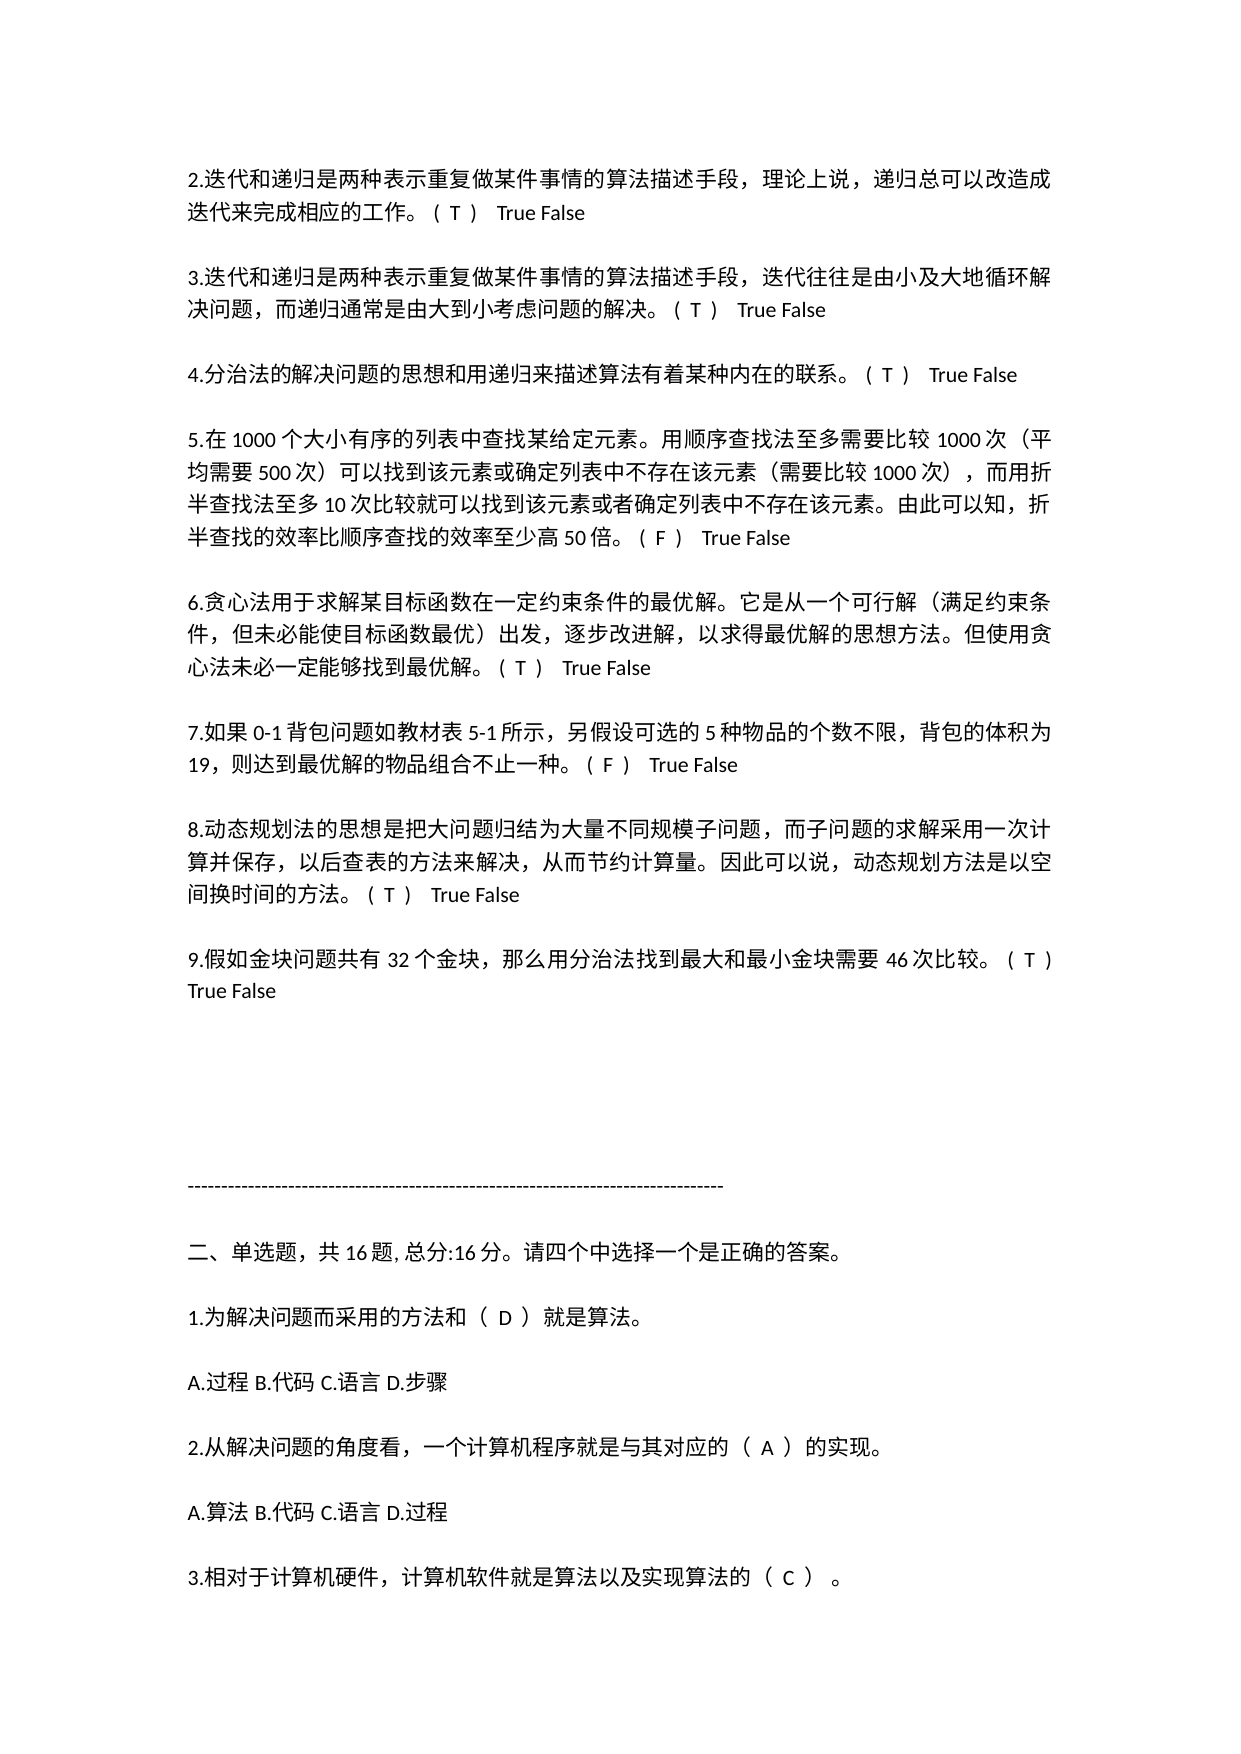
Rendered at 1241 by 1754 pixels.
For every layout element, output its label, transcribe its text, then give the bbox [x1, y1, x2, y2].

text 3.迭代和递归是两种表示重复做某件事情的算法描述手段，迭代往往是由小及大地循环解决问题，而递归通常是由大到小考虑问题的解决。 ( T ) True False [187, 259, 1053, 324]
text 4.分治法的解决问题的思想和用递归来描述算法有着某种内在的联系。 ( T ) True False [187, 357, 1053, 389]
text 7.如果0-1背包问题如教材表5-1所示，另假设可选的5种物品的个数不限，背包的体积为19，则达到最优解的物品组合不止一种。 ( F ) True False [187, 714, 1053, 779]
text A.算法 B.代码 C.语言 D.过程 [187, 1494, 1053, 1527]
text A.过程 B.代码 C.语言 D.步骤 [187, 1364, 1053, 1397]
text 3.相对于计算机硬件，计算机软件就是算法以及实现算法的（ C ） 。 [187, 1559, 1053, 1592]
text -------------------------------------------------------------------------------- [187, 1169, 1053, 1202]
text 8.动态规划法的思想是把大问题归结为大量不同规模子问题，而子问题的求解采用一次计算并保存，以后查表的方法来解决，从而节约计算量。因此可以说，动态规划方法是以空间换时间的方法。 ( T ) True False [187, 812, 1053, 909]
text 5.在1000个大小有序的列表中查找某给定元素。用顺序查找法至多需要比较1000次（平均需要500次）可以找到该元素或确定列表中不存在该元素（需要比较1000次），而用折半查找法至多10次比较就可以找到该元素或者确定列表中不存在该元素。由此可以知，折半查找的效率比顺序查找的效率至少高50倍。 ( F ) True False [187, 422, 1053, 552]
text 2.从解决问题的角度看，一个计算机程序就是与其对应的（ A ）的实现。 [187, 1429, 1053, 1462]
text 6.贪心法用于求解某目标函数在一定约束条件的最优解。它是从一个可行解（满足约束条件，但未必能使目标函数最优）出发，逐步改进解，以求得最优解的思想方法。但使用贪心法未必一定能够找到最优解。 ( T ) True False [187, 584, 1053, 682]
text 2.迭代和递归是两种表示重复做某件事情的算法描述手段，理论上说，递归总可以改造成迭代来完成相应的工作。 ( T ) True False [187, 162, 1053, 227]
text 1.为解决问题而采用的方法和（ D ）就是算法。 [187, 1299, 1053, 1332]
text 二、单选题，共16题, 总分:16分。请四个中选择一个是正确的答案。 [187, 1234, 1053, 1267]
text 9.假如金块问题共有32个金块，那么用分治法找到最大和最小金块需要46次比较。 ( T ) True False [187, 942, 1053, 1007]
